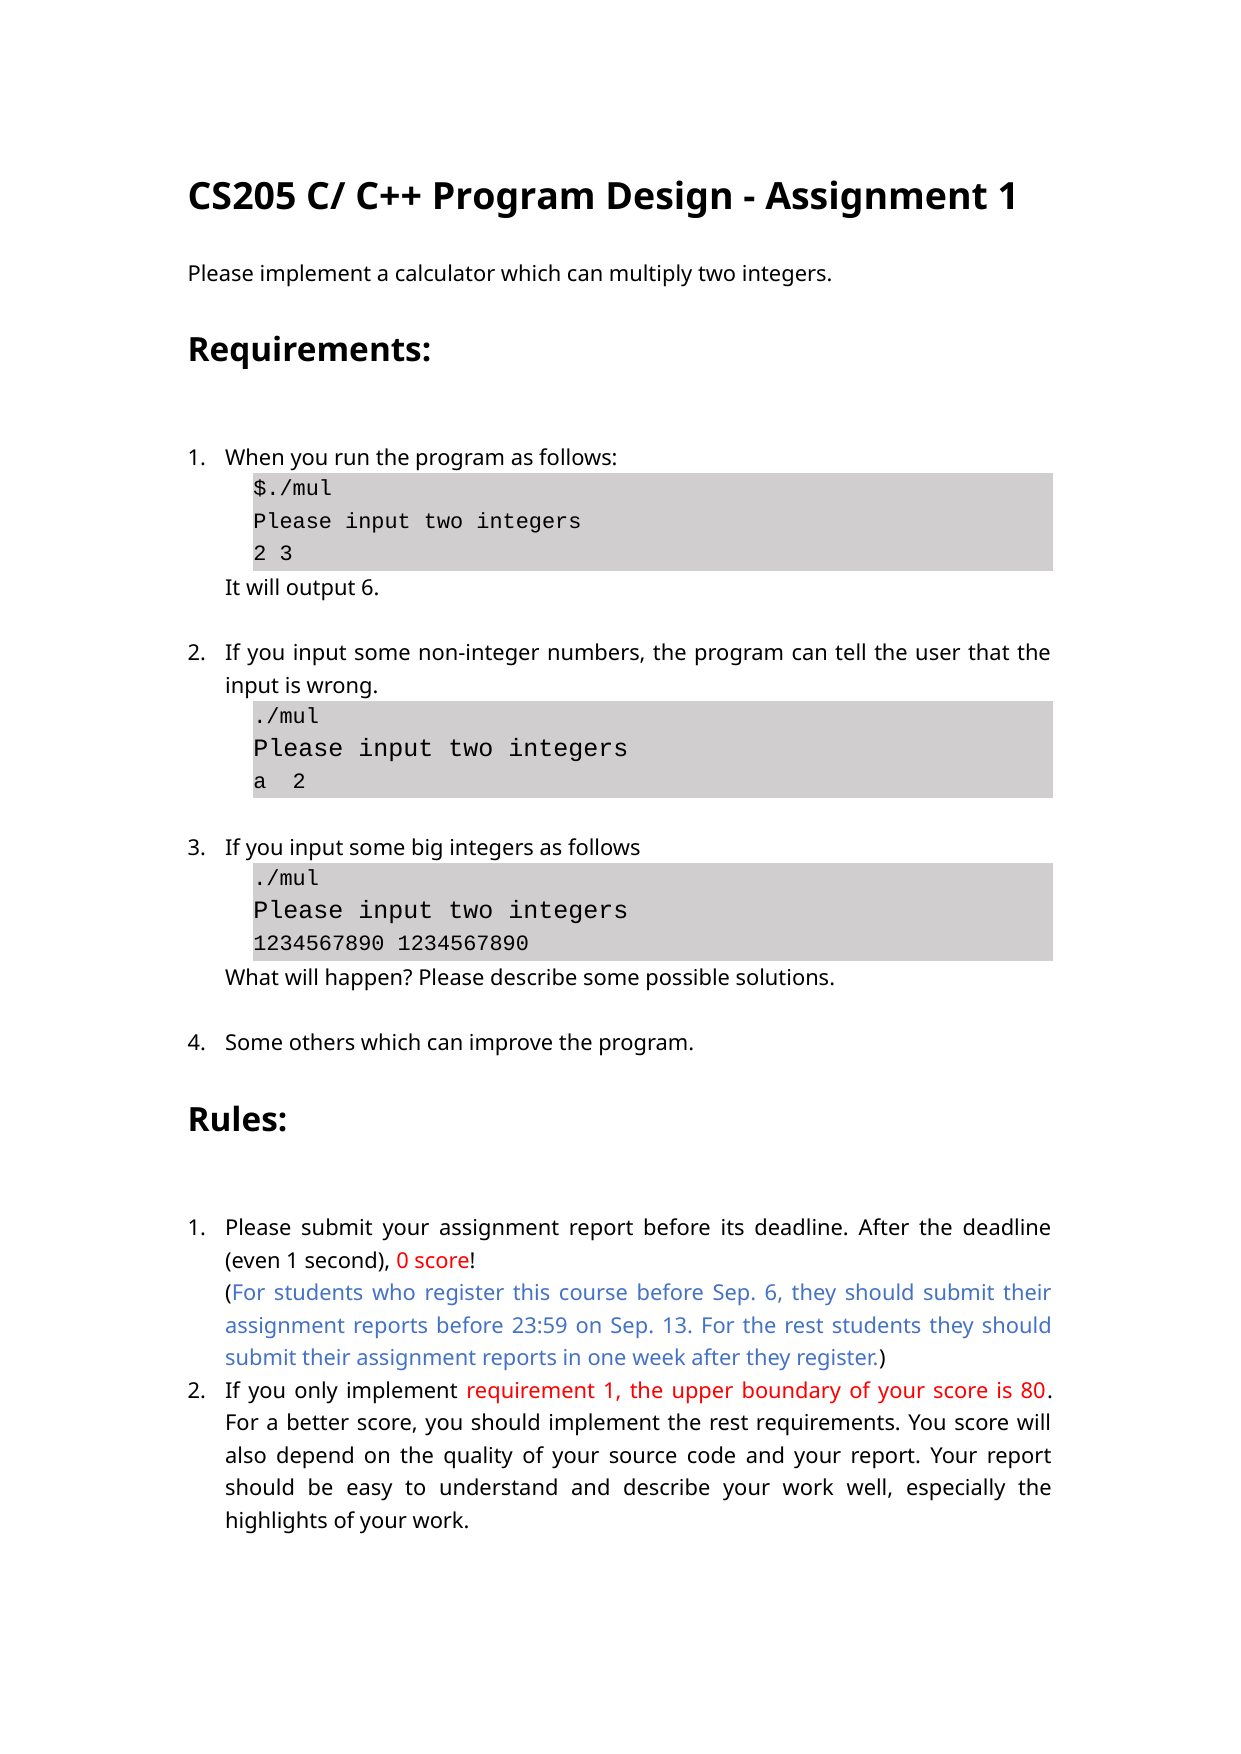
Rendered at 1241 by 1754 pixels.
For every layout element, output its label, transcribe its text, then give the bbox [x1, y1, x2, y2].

list When you run the program as follows: [187, 441, 1053, 473]
subtitle Requirements: [187, 316, 1053, 381]
text ./mul [253, 701, 1053, 733]
list Please submit your assignment report before its deadline. After the deadline (even 1 second), 0 score! [187, 1211, 1053, 1276]
list If you only implement requirement 1, the upper boundary of your score is 80. For a better score, you should implement the rest requirements. You score will also depend on the quality of your source code and your report. Your report should be easy to understand and describe your work well, especially the highlights of your work. [187, 1373, 1053, 1536]
text CS205 C/ C++ Program Design - Assignment 1 [187, 162, 1053, 227]
subtitle Rules: [187, 1086, 1053, 1151]
text ./mul [253, 863, 1053, 896]
text $./mul [253, 473, 1053, 506]
text Please input two integers [253, 733, 1053, 766]
list (For students who register this course before Sep. 6, they should submit their assignment reports before 23:59 on Sep. 13. For the rest students they should submit their assignment reports in one week after they register.) [225, 1276, 1053, 1373]
text Please input two integers [253, 896, 1053, 928]
text Please input two integers [253, 506, 1053, 538]
text 1234567890 1234567890 [253, 928, 1053, 961]
text Please implement a calculator which can multiply two integers. [187, 256, 1053, 289]
list It will output 6. [225, 571, 1053, 603]
list Some others which can improve the program. [187, 1026, 1053, 1058]
text 2 3 [253, 538, 1053, 571]
list If you input some non-integer numbers, the program can tell the user that the input is wrong. [187, 636, 1053, 701]
text a 2 [253, 766, 1053, 798]
list If you input some big integers as follows [187, 831, 1053, 863]
list What will happen? Please describe some possible solutions. [225, 961, 1053, 993]
